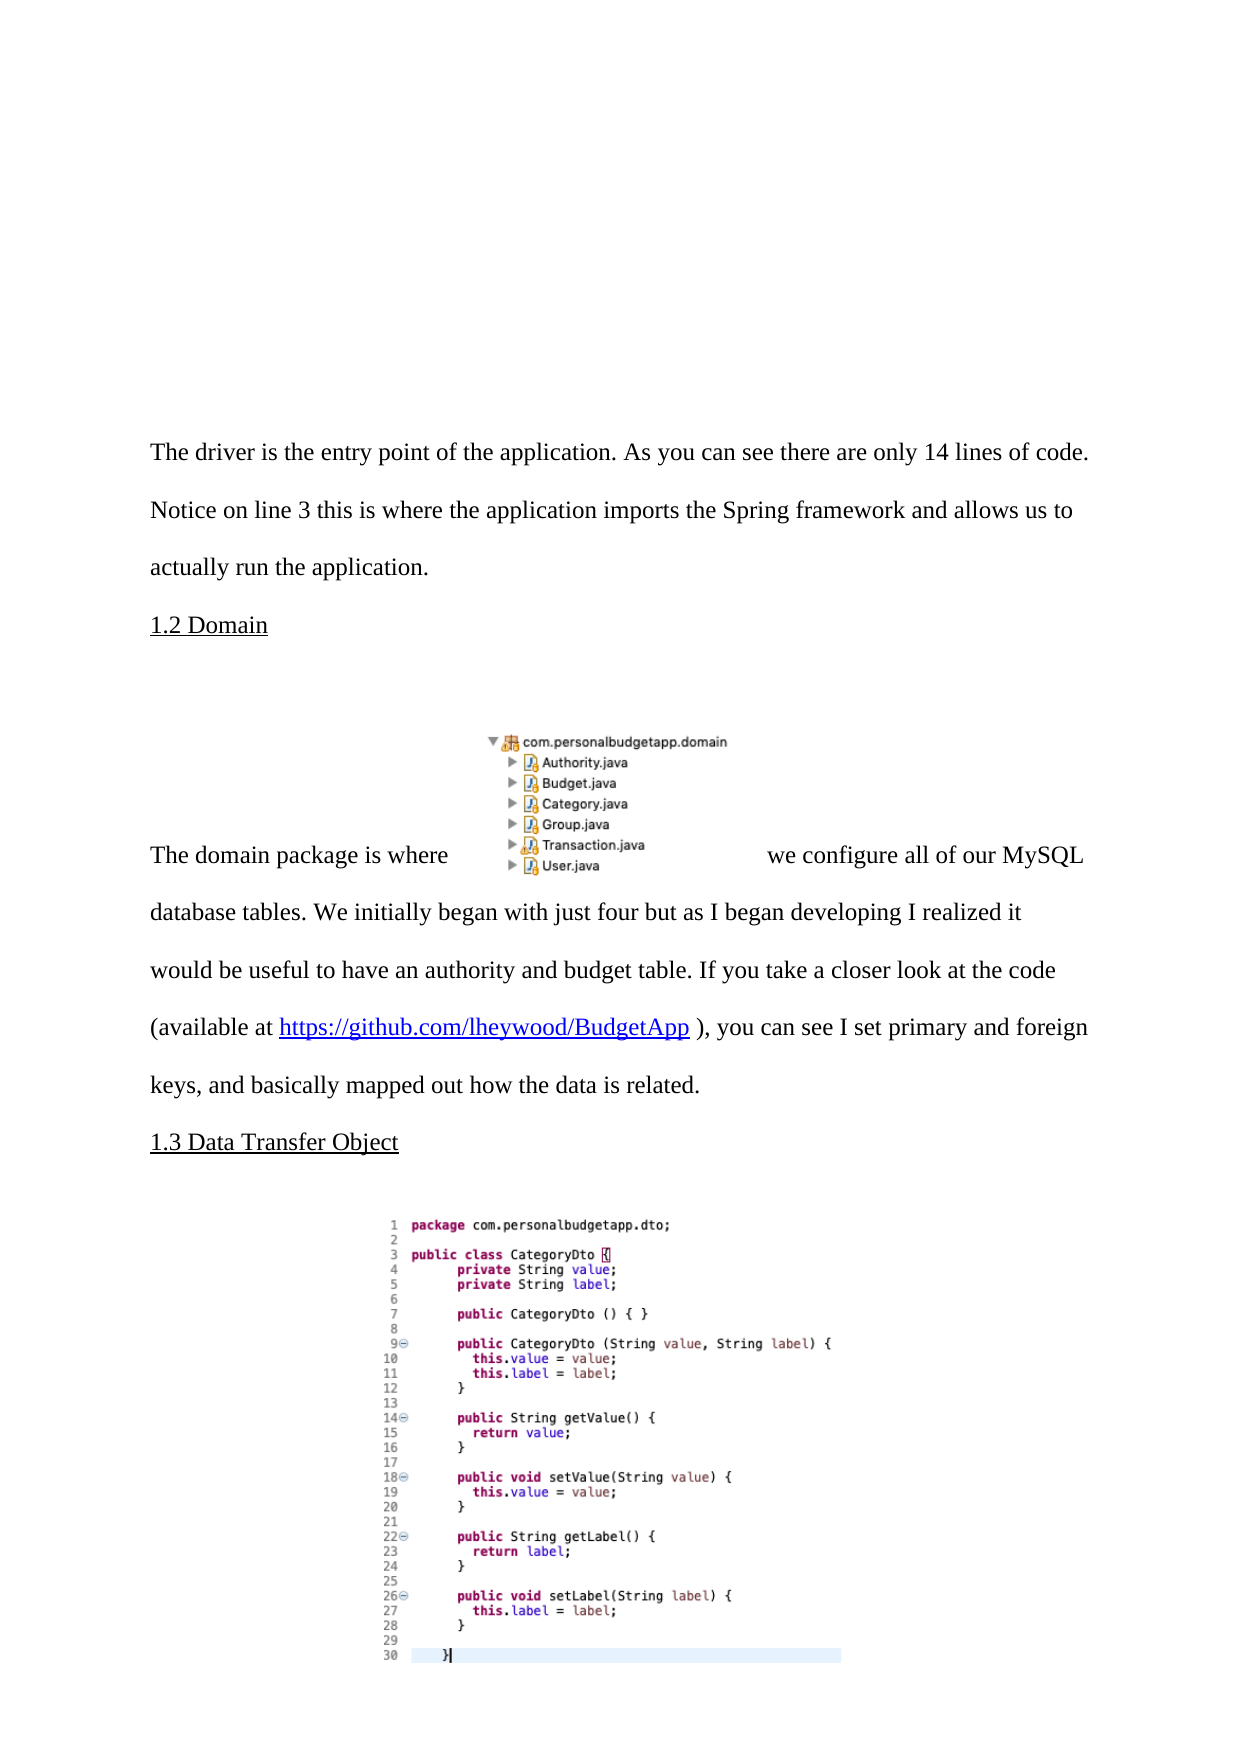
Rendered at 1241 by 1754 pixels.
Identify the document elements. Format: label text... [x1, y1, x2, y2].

picture [384, 1219, 842, 1664]
text The driver is the entry point of the application. As you can see there are only 14 lines of code. Notice on line 3 this is where the application imports the Spring framework and allows us to actually run the application. [150, 437, 1090, 581]
text The domain package is where we configure all of our MySQL database tables. We initially began with just four but as I began developing I realized it would be useful to have an authority and budget table. If you take a closer look at the code (available at https://github.com/lheywood/BudgetApp ), you can see I set primary and foreign keys, and basically mapped out how the data is related. [150, 840, 1090, 1099]
list Data Transfer Object [150, 1127, 1090, 1156]
picture [477, 731, 749, 879]
list Domain [150, 610, 1090, 639]
